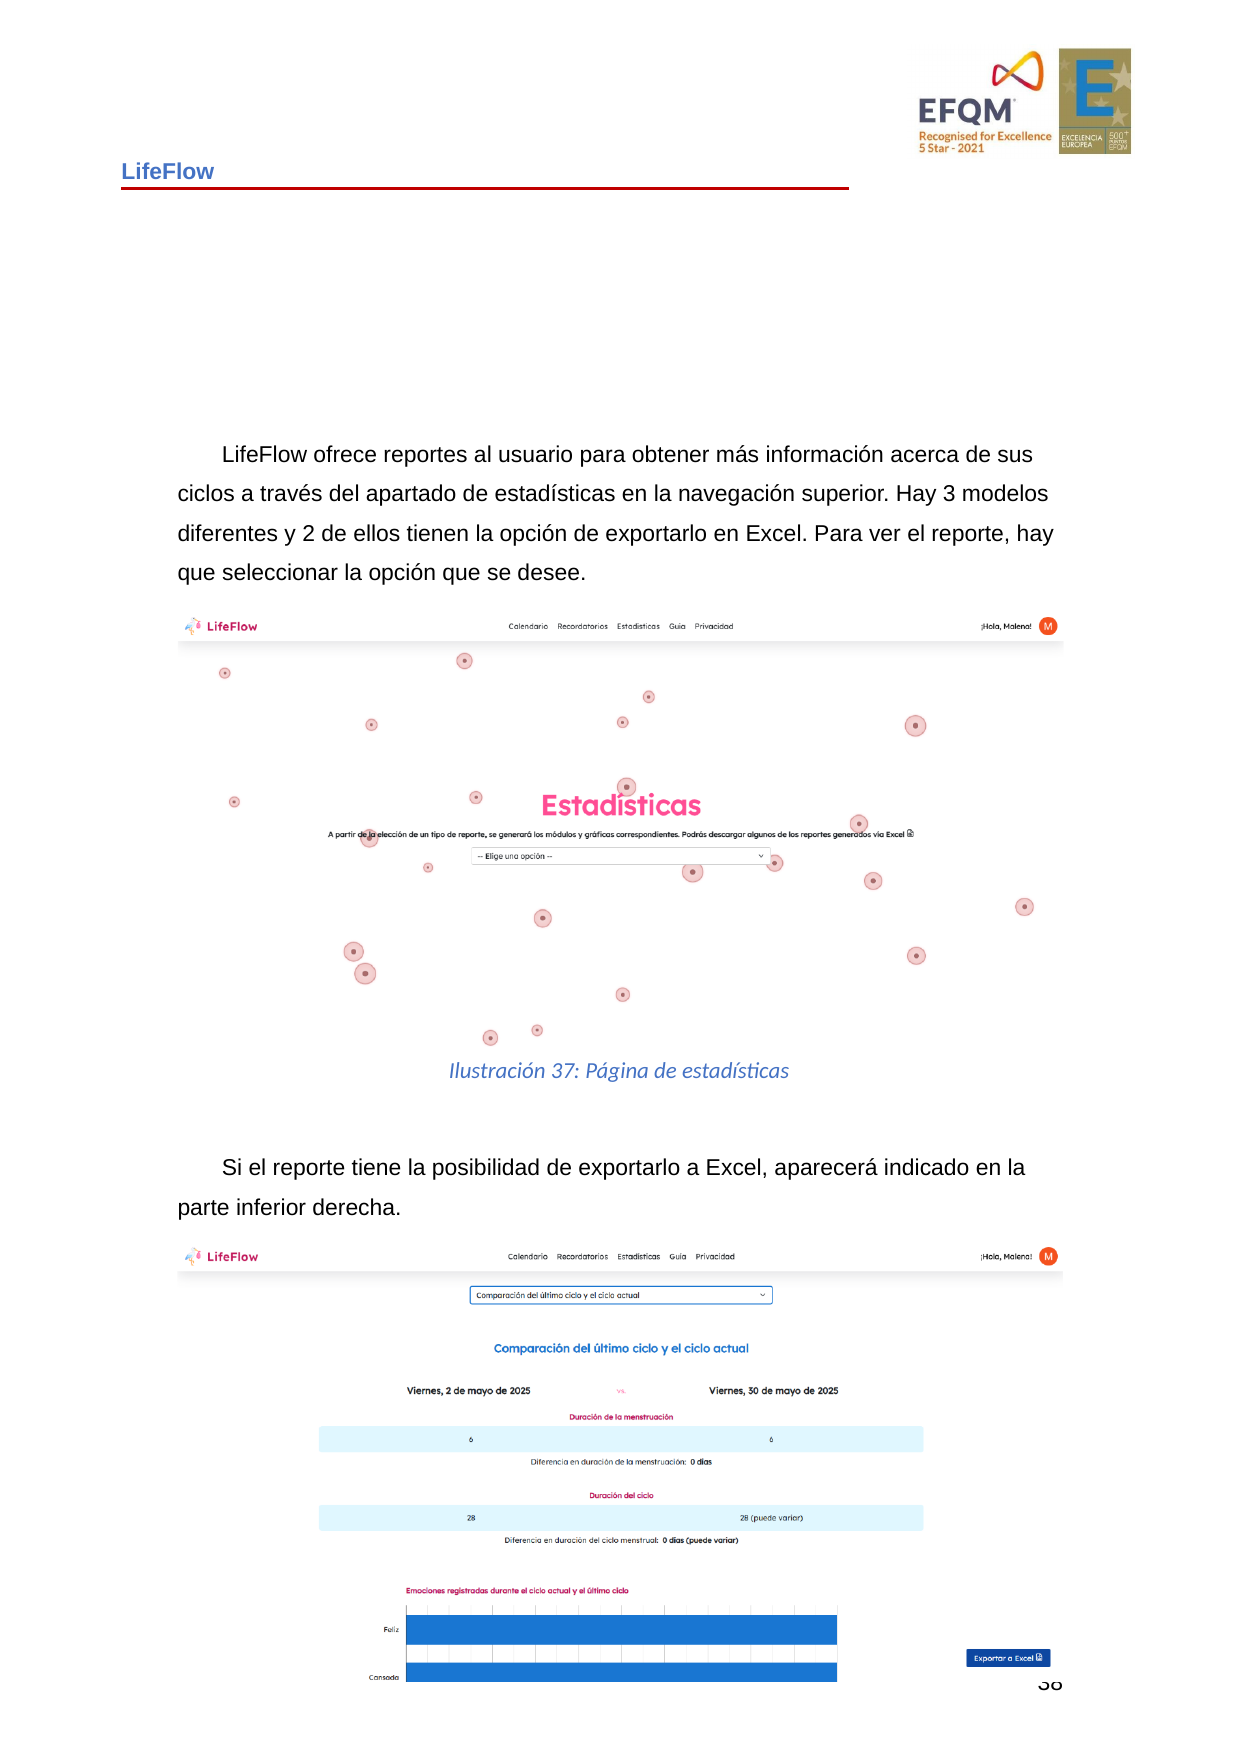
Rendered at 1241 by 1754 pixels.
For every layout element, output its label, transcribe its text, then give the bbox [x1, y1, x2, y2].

picture [177, 1242, 1063, 1682]
text Si el reporte tiene la posibilidad de exportarlo a Excel, aparecerá indicado en la parte inferior derecha. [177, 1154, 1063, 1220]
text LifeFlow ofrece reportes al usuario para obtener más información acerca de sus ciclos a través del apartado de estadísticas en la navegación superior. Hay 3 modelos diferentes y 2 de ellos tienen la opción de exportarlo en Excel. Para ver el reporte, hay que seleccionar la opción que se desee. [177, 441, 1063, 586]
picture [177, 611, 1064, 1047]
picture [907, 44, 1135, 159]
